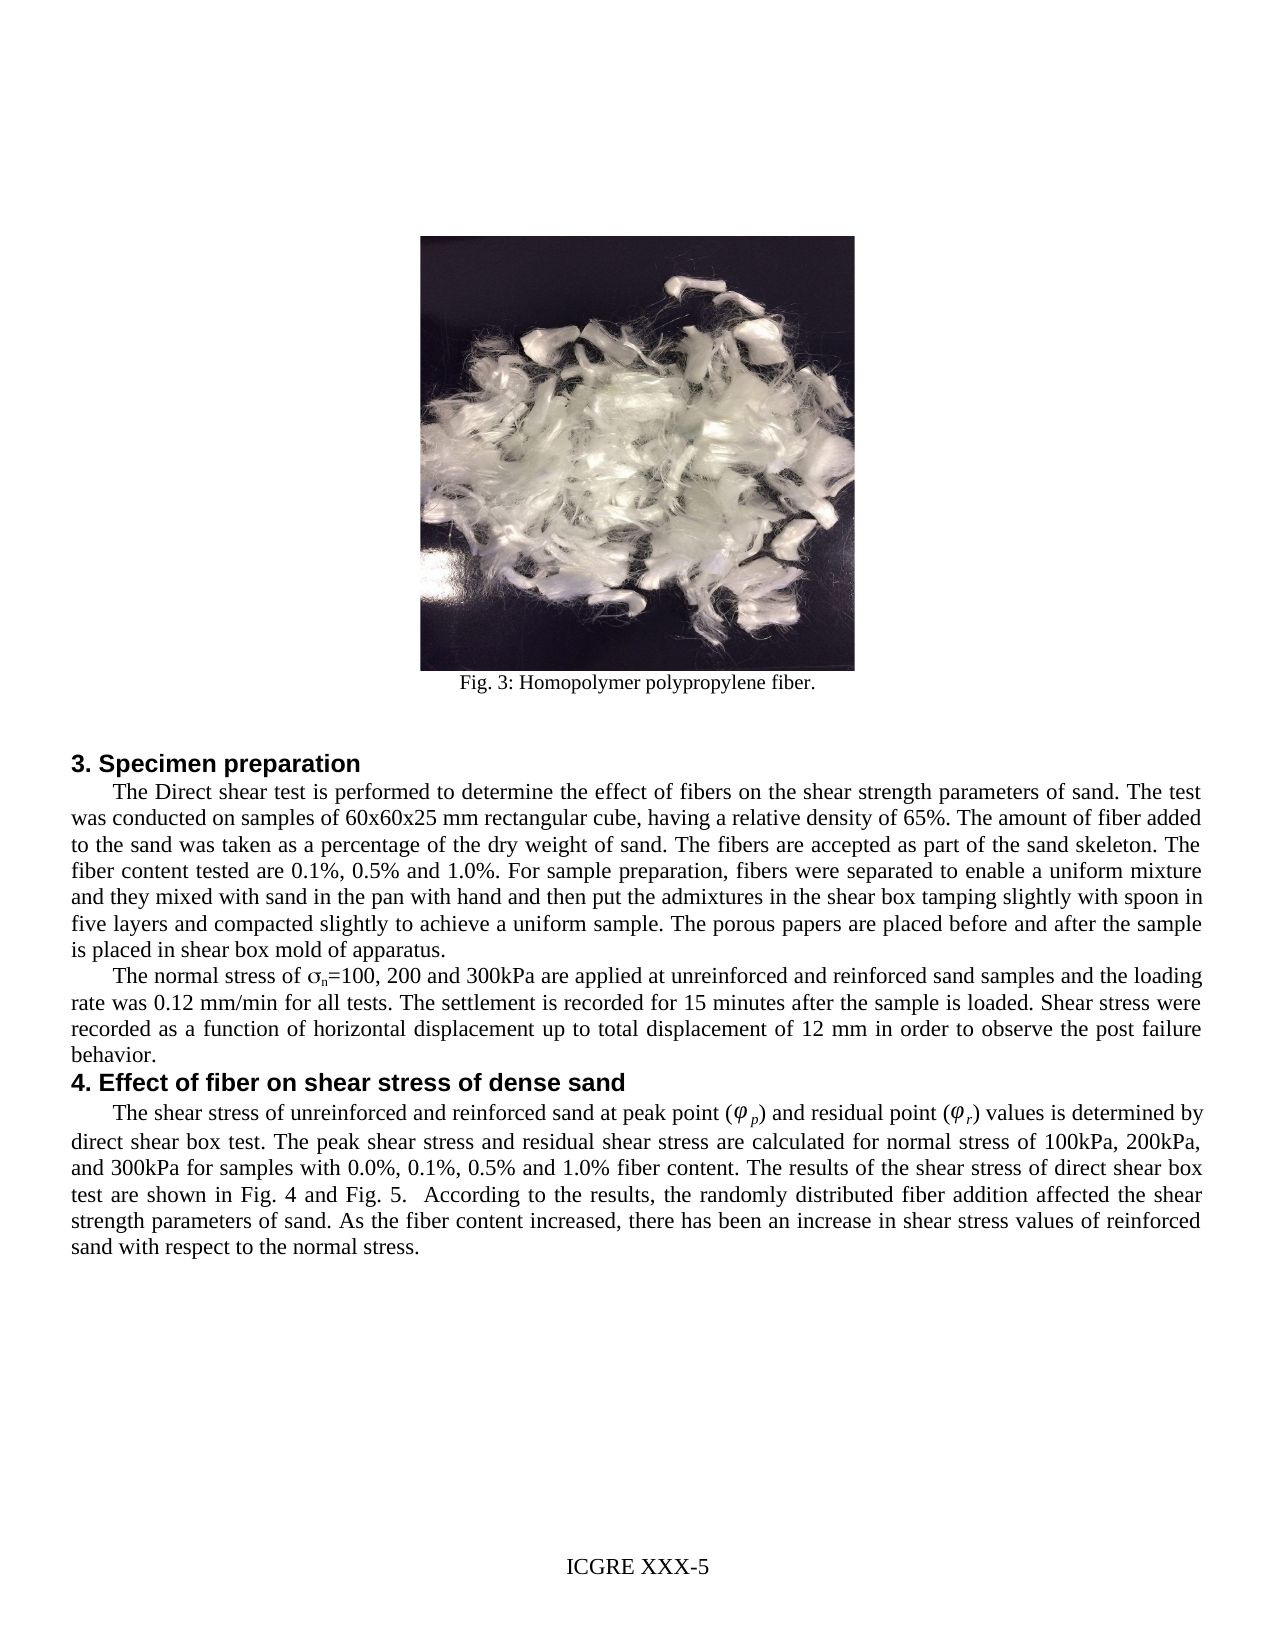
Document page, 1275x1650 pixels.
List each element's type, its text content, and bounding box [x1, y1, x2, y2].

text The shear stress of unreinforced and reinforced sand at peak point () and residual point () values is determined by direct shear box test. The peak shear stress and residual shear stress are calculated for normal stress of 100kPa, 200kPa, and 300kPa for samples with 0.0%, 0.1%, 0.5% and 1.0% fiber content. The results of the shear stress of direct shear box test are shown in Fig. 4 and Fig. 5. According to the results, the randomly distributed fiber addition affected the shear strength parameters of sand. As the fiber content increased, there has been an increase in shear stress values of reinforced sand with respect to the normal stress. [71, 1097, 1204, 1260]
picture [420, 236, 855, 671]
text 3. Specimen preparation [71, 749, 1204, 778]
text 4. Effect of fiber on shear stress of dense sand [71, 1068, 1204, 1097]
text The Direct shear test is performed to determine the effect of fibers on the shear strength parameters of sand. The test was conducted on samples of 60x60x25 mm rectangular cube, having a relative density of 65%. The amount of fiber added to the sand was taken as a percentage of the dry weight of sand. The fibers are accepted as part of the sand skeleton. The fiber content tested are 0.1%, 0.5% and 1.0%. For sample preparation, fibers were separated to enable a uniform mixture and they mixed with sand in the pan with hand and then put the admixtures in the shear box tamping slightly with spoon in five layers and compacted slightly to achieve a uniform sample. The porous papers are placed before and after the sample is placed in shear box mold of apparatus. [71, 778, 1204, 962]
text Fig. 3: Homopolymer polypropylene fiber. [71, 670, 1204, 694]
text The normal stress of n=100, 200 and 300kPa are applied at unreinforced and reinforced sand samples and the loading rate was 0.12 mm/min for all tests. The settlement is recorded for 15 minutes after the sample is loaded. Shear stress were recorded as a function of horizontal displacement up to total displacement of 12 mm in order to observe the post failure behavior. [71, 962, 1204, 1068]
